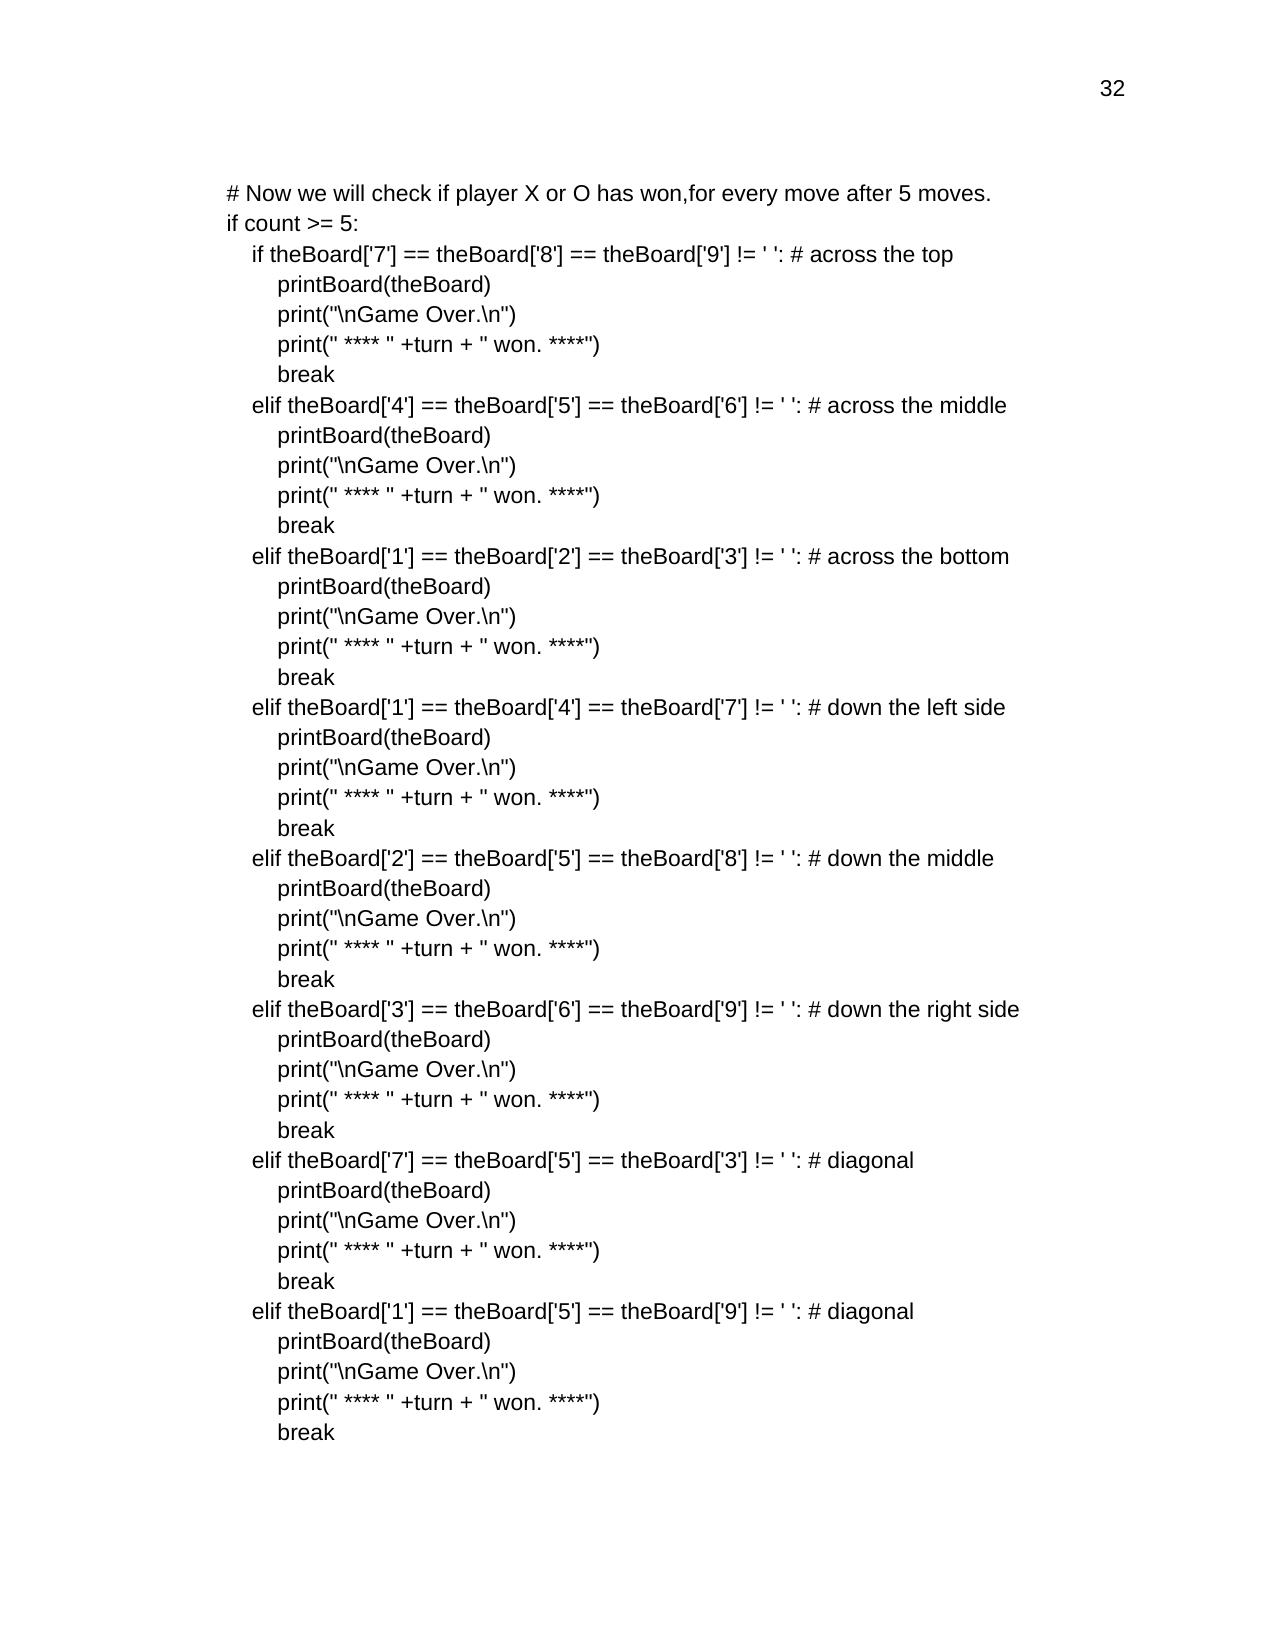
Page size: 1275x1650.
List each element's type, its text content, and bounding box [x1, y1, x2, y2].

text if theBoard['7'] == theBoard['8'] == theBoard['9'] != ' ': # across the top [150, 241, 1125, 267]
text print(" **** " +turn + " won. ****") [150, 482, 1125, 509]
text printBoard(theBoard) [150, 875, 1125, 901]
text print(" **** " +turn + " won. ****") [150, 935, 1125, 962]
text print(" **** " +turn + " won. ****") [150, 633, 1125, 660]
text print("\nGame Over.\n") [150, 301, 1125, 327]
text print("\nGame Over.\n") [150, 905, 1125, 932]
text elif theBoard['2'] == theBoard['5'] == theBoard['8'] != ' ': # down the middle [150, 845, 1125, 871]
text print("\nGame Over.\n") [150, 754, 1125, 781]
text print("\nGame Over.\n") [150, 603, 1125, 629]
text printBoard(theBoard) [150, 422, 1125, 448]
text break [150, 361, 1125, 388]
text break [150, 1268, 1125, 1294]
text elif theBoard['3'] == theBoard['6'] == theBoard['9'] != ' ': # down the right side [150, 996, 1125, 1022]
text break [150, 1117, 1125, 1143]
text printBoard(theBoard) [150, 271, 1125, 297]
text elif theBoard['1'] == theBoard['2'] == theBoard['3'] != ' ': # across the bottom [150, 543, 1125, 569]
text elif theBoard['1'] == theBoard['4'] == theBoard['7'] != ' ': # down the left side [150, 694, 1125, 720]
text # Now we will check if player X or O has won,for every move after 5 moves. [150, 180, 1125, 207]
text print(" **** " +turn + " won. ****") [150, 784, 1125, 811]
text printBoard(theBoard) [150, 1328, 1125, 1354]
text printBoard(theBoard) [150, 573, 1125, 599]
text break [150, 1419, 1125, 1445]
text print(" **** " +turn + " won. ****") [150, 1388, 1125, 1415]
text printBoard(theBoard) [150, 1177, 1125, 1203]
text print(" **** " +turn + " won. ****") [150, 331, 1125, 358]
text elif theBoard['1'] == theBoard['5'] == theBoard['9'] != ' ': # diagonal [150, 1298, 1125, 1324]
text print("\nGame Over.\n") [150, 1358, 1125, 1385]
text print(" **** " +turn + " won. ****") [150, 1237, 1125, 1264]
text break [150, 663, 1125, 690]
text elif theBoard['4'] == theBoard['5'] == theBoard['6'] != ' ': # across the middle [150, 392, 1125, 418]
text print("\nGame Over.\n") [150, 452, 1125, 478]
text break [150, 512, 1125, 539]
text break [150, 966, 1125, 992]
text printBoard(theBoard) [150, 1026, 1125, 1052]
text break [150, 814, 1125, 841]
text if count >= 5: [150, 210, 1125, 237]
text printBoard(theBoard) [150, 724, 1125, 750]
text print("\nGame Over.\n") [150, 1207, 1125, 1234]
text print(" **** " +turn + " won. ****") [150, 1086, 1125, 1113]
text elif theBoard['7'] == theBoard['5'] == theBoard['3'] != ' ': # diagonal [150, 1147, 1125, 1173]
text print("\nGame Over.\n") [150, 1056, 1125, 1083]
